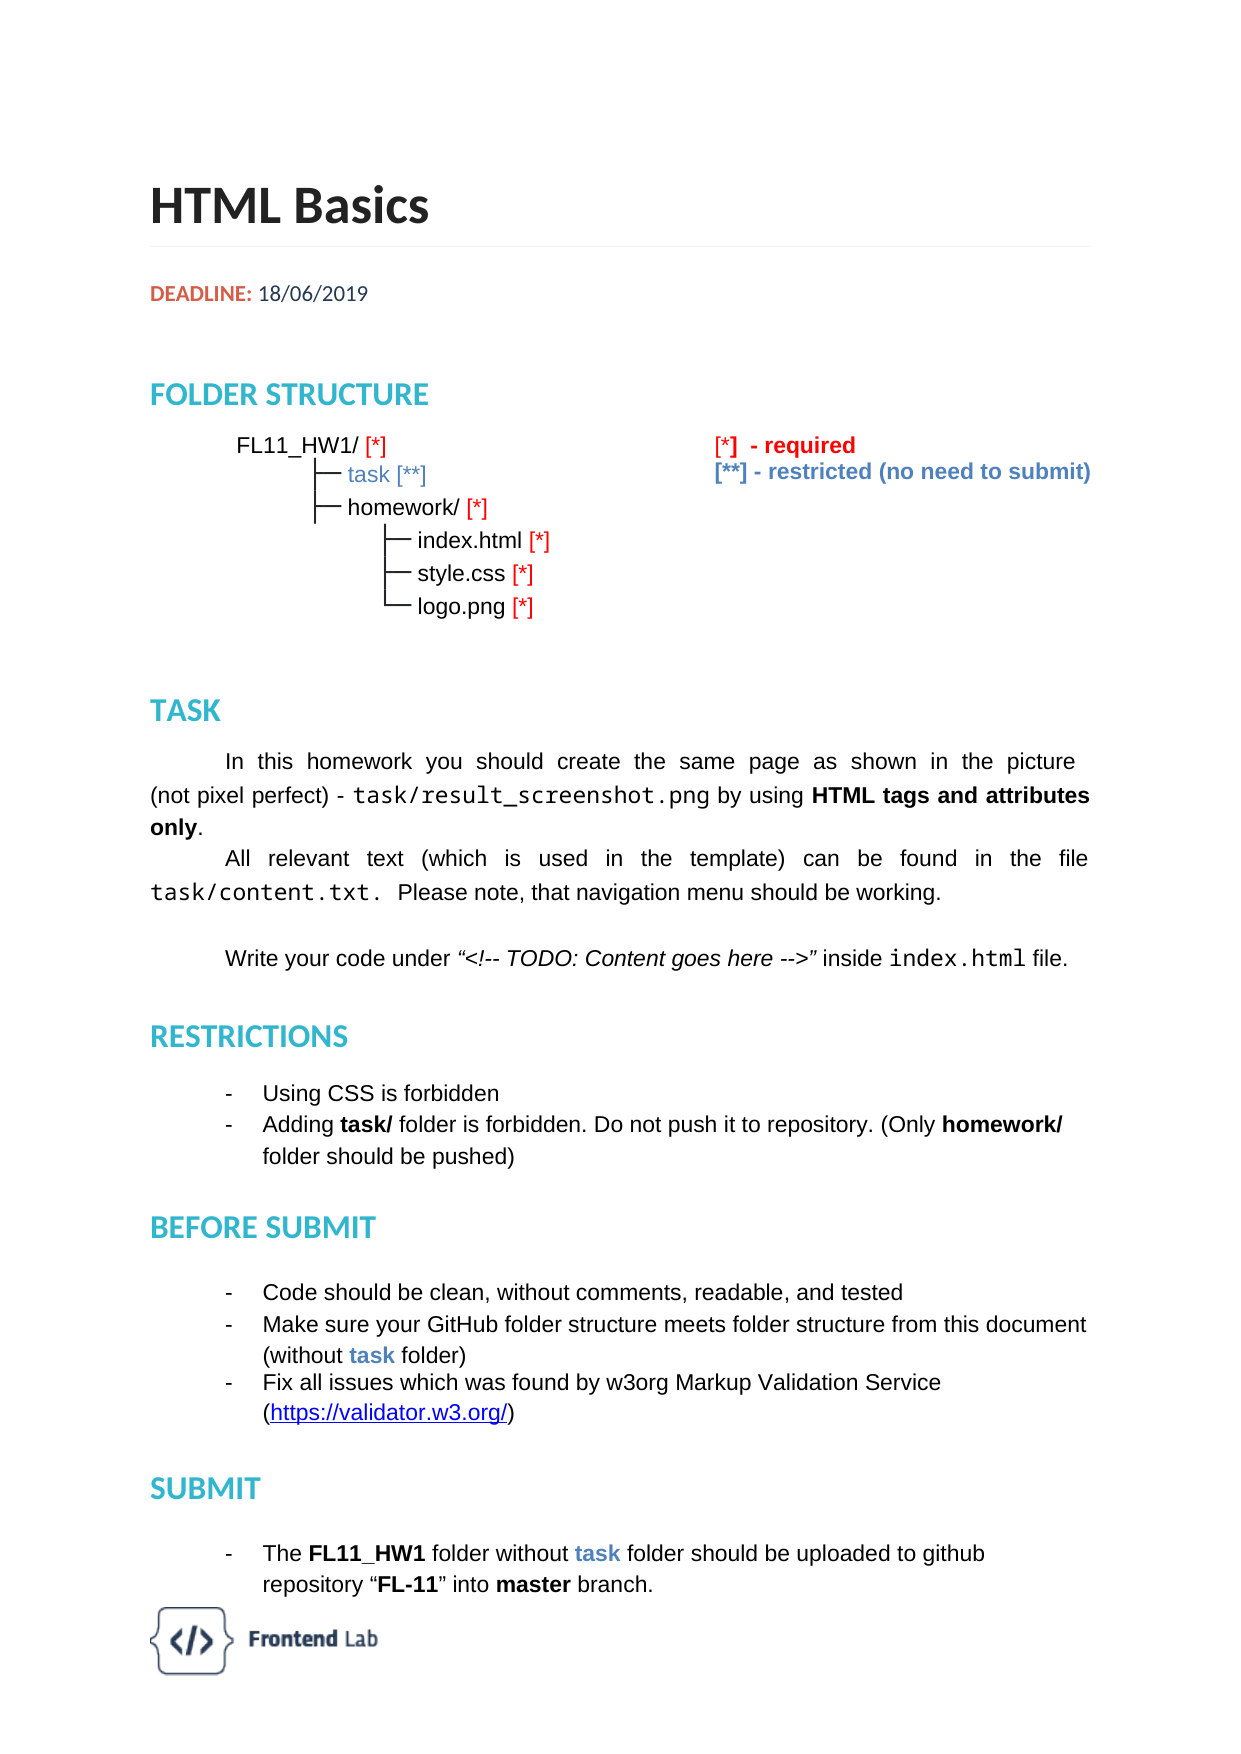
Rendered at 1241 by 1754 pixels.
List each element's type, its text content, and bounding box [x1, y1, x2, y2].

subtitle SUBMIT [150, 1467, 1090, 1507]
subtitle TASK [150, 689, 1090, 729]
text All relevant text (which is used in the template) can be found in the file task/content.txt. Please note, that navigation menu should be working. [150, 844, 1090, 907]
text Write your code under “<!-- TODO: Content goes here -->” inside index.html file. [150, 942, 1090, 973]
subtitle RESTRICTIONS [150, 1015, 1090, 1056]
list The FL11_HW1 folder without task folder should be uploaded to github repository “FL-11” into master branch. [225, 1534, 1090, 1597]
picture [150, 1607, 380, 1676]
subtitle FOLDER STRUCTURE [150, 373, 1090, 413]
list Code should be clean, without comments, readable, and tested [225, 1274, 1090, 1306]
table_header [*] - required [**] - restricted (no need to submit) [703, 432, 1113, 651]
subtitle BEFORE SUBMIT [150, 1207, 1090, 1247]
list Adding task/ folder is forbidden. Do not push it to repository. (Only homework/ folder should be pushed) [225, 1106, 1090, 1169]
list Using CSS is forbidden [225, 1074, 1090, 1106]
text In this homework you should create the same page as shown in the picture (not pixel perfect) - task/result_screenshot.png by using HTML tags and attributes only. [150, 748, 1090, 841]
text DEADLINE: 18/06/2019 [150, 279, 1090, 307]
list Make sure your GitHub folder structure meets folder structure from this document (without task folder) [225, 1306, 1090, 1369]
table_header FL11_HW1/ [*] ├─ task [**] ├─ homework/ [*] ├─ index.html [*] ├─ style.css [*] └─ logo.png [*] [225, 432, 703, 651]
list Fix all issues which was found by w3org Markup Validation Service (https://validator.w3.org/) [225, 1369, 1090, 1425]
title HTML Basics [150, 171, 1090, 237]
